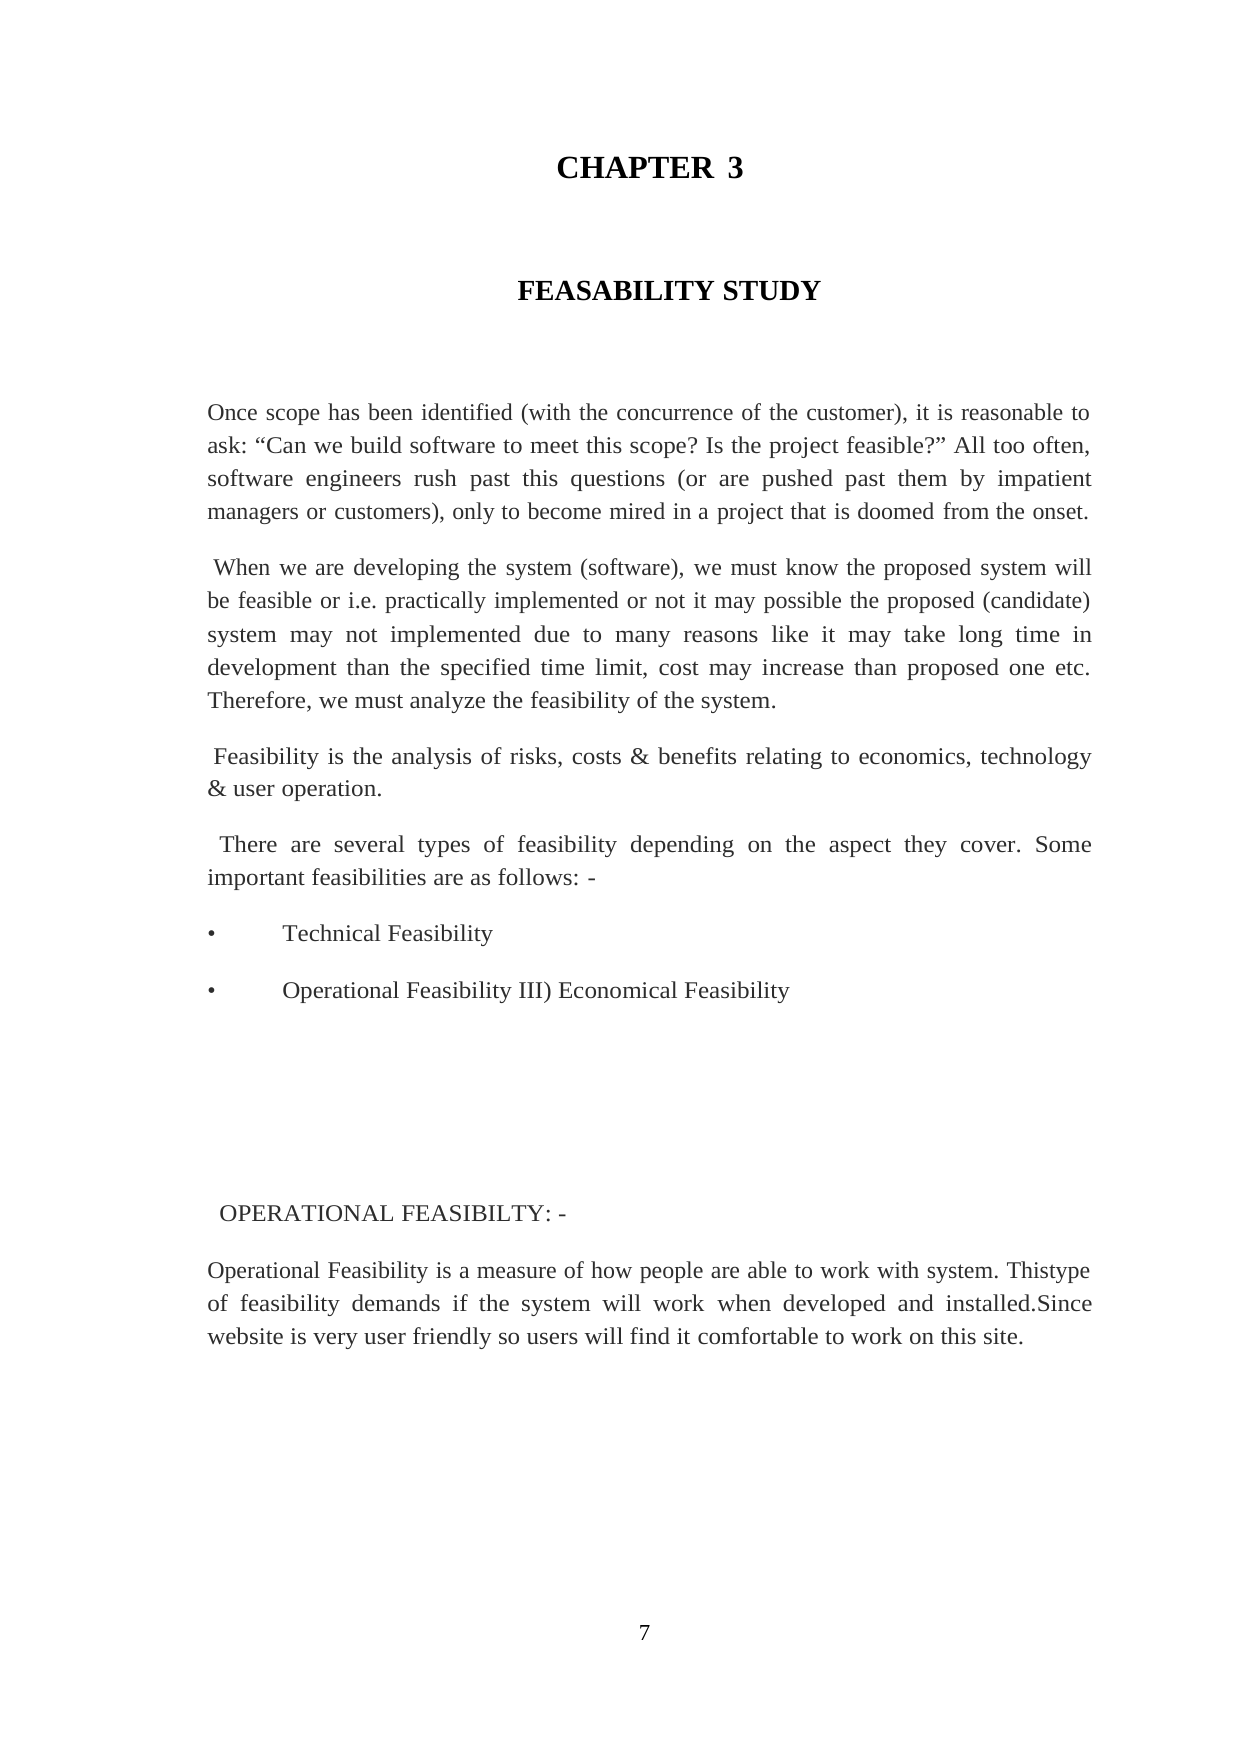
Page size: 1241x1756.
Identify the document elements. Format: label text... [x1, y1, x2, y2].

text When we are developing the system (software), we must know the proposed system will be feasible or i.e. practically implemented or not it may possible the proposed (candidate) system may not implemented due to many reasons like it may take long time in development than the specified time limit, cost may increase than proposed one etc. Therefore, we must analyze the feasibility of the system. [207, 553, 1092, 713]
text Feasibility is the analysis of risks, costs & benefits relating to economics, technology & user operation. [207, 742, 1092, 802]
subtitle CHAPTER 3 [252, 148, 1048, 185]
text There are several types of feasibility depending on the aspect they cover. Some important feasibilities are as follows: - [207, 830, 1092, 891]
text OPERATIONAL FEASIBILTY: - [219, 1199, 1240, 1227]
text Operational Feasibility is a measure of how people are able to work with system. Thistype of feasibility demands if the system will work when developed and installed.Since website is very user friendly so users will find it comfortable to work on this site. [207, 1256, 1093, 1349]
subtitle FEASABILITY STUDY [275, 273, 1064, 306]
text Once scope has been identified (with the concurrence of the customer), it is reasonable to ask: “Can we build software to meet this scope? Is the project feasible?” All too often, software engineers rush past this questions (or are pushed past them by impatient managers or customers), only to become mired in a project that is doomed from the onset. [207, 398, 1092, 525]
list Operational Feasibility III) Economical Feasibility [207, 976, 1240, 1003]
list Technical Feasibility [207, 919, 1240, 947]
